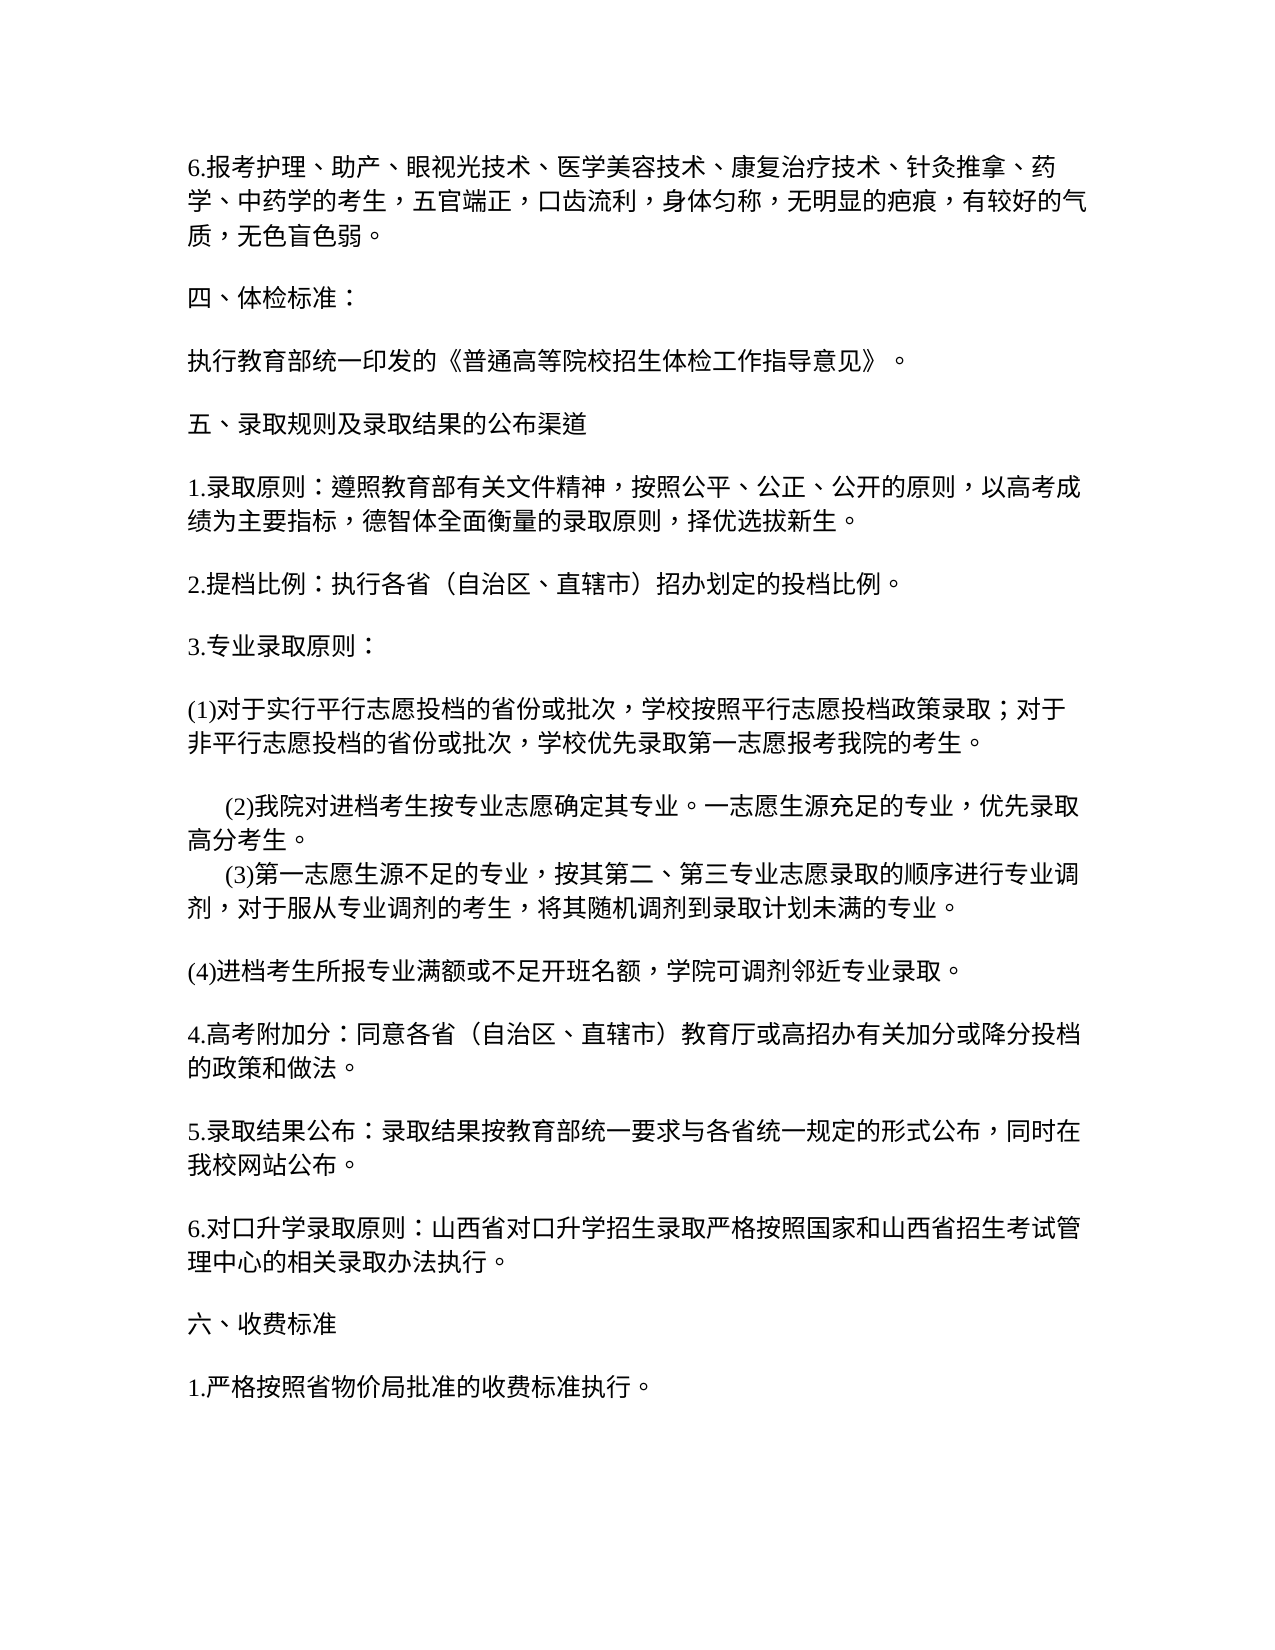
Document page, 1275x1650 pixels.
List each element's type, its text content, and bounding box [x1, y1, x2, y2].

text (3)第一志愿生源不足的专业，按其第二、第三专业志愿录取的顺序进行专业调剂，对于服从专业调剂的考生，将其随机调剂到录取计划未满的专业。 [187, 857, 1087, 925]
text 2.提档比例：执行各省（自治区、直辖市）招办划定的投档比例。 [187, 566, 1087, 600]
text 6.报考护理、助产、眼视光技术、医学美容技术、康复治疗技术、针灸推拿、药学、中药学的考生，五官端正，口齿流利，身体匀称，无明显的疤痕，有较好的气质，无色盲色弱。 [187, 150, 1087, 252]
text 3.专业录取原则： [187, 629, 1087, 663]
text 1.严格按照省物价局批准的收费标准执行。 [187, 1370, 1087, 1404]
text 六、收费标准 [187, 1307, 1087, 1341]
text (2)我院对进档考生按专业志愿确定其专业。一志愿生源充足的专业，优先录取高分考生。 [187, 789, 1087, 857]
text 6.对口升学录取原则：山西省对口升学招生录取严格按照国家和山西省招生考试管理中心的相关录取办法执行。 [187, 1210, 1087, 1278]
text 5.录取结果公布：录取结果按教育部统一要求与各省统一规定的形式公布，同时在我校网站公布。 [187, 1113, 1087, 1182]
text 1.录取原则：遵照教育部有关文件精神，按照公平、公正、公开的原则，以高考成绩为主要指标，德智体全面衡量的录取原则，择优选拔新生。 [187, 469, 1087, 537]
text (4)进档考生所报专业满额或不足开班名额，学院可调剂邻近专业录取。 [187, 954, 1087, 988]
text 执行教育部统一印发的《普通高等院校招生体检工作指导意见》。 [187, 344, 1087, 378]
text 4.高考附加分：同意各省（自治区、直辖市）教育厅或高招办有关加分或降分投档的政策和做法。 [187, 1017, 1087, 1085]
text 四、体检标准： [187, 281, 1087, 315]
text 五、录取规则及录取结果的公布渠道 [187, 407, 1087, 441]
text (1)对于实行平行志愿投档的省份或批次，学校按照平行志愿投档政策录取；对于非平行志愿投档的省份或批次，学校优先录取第一志愿报考我院的考生。 [187, 692, 1087, 760]
